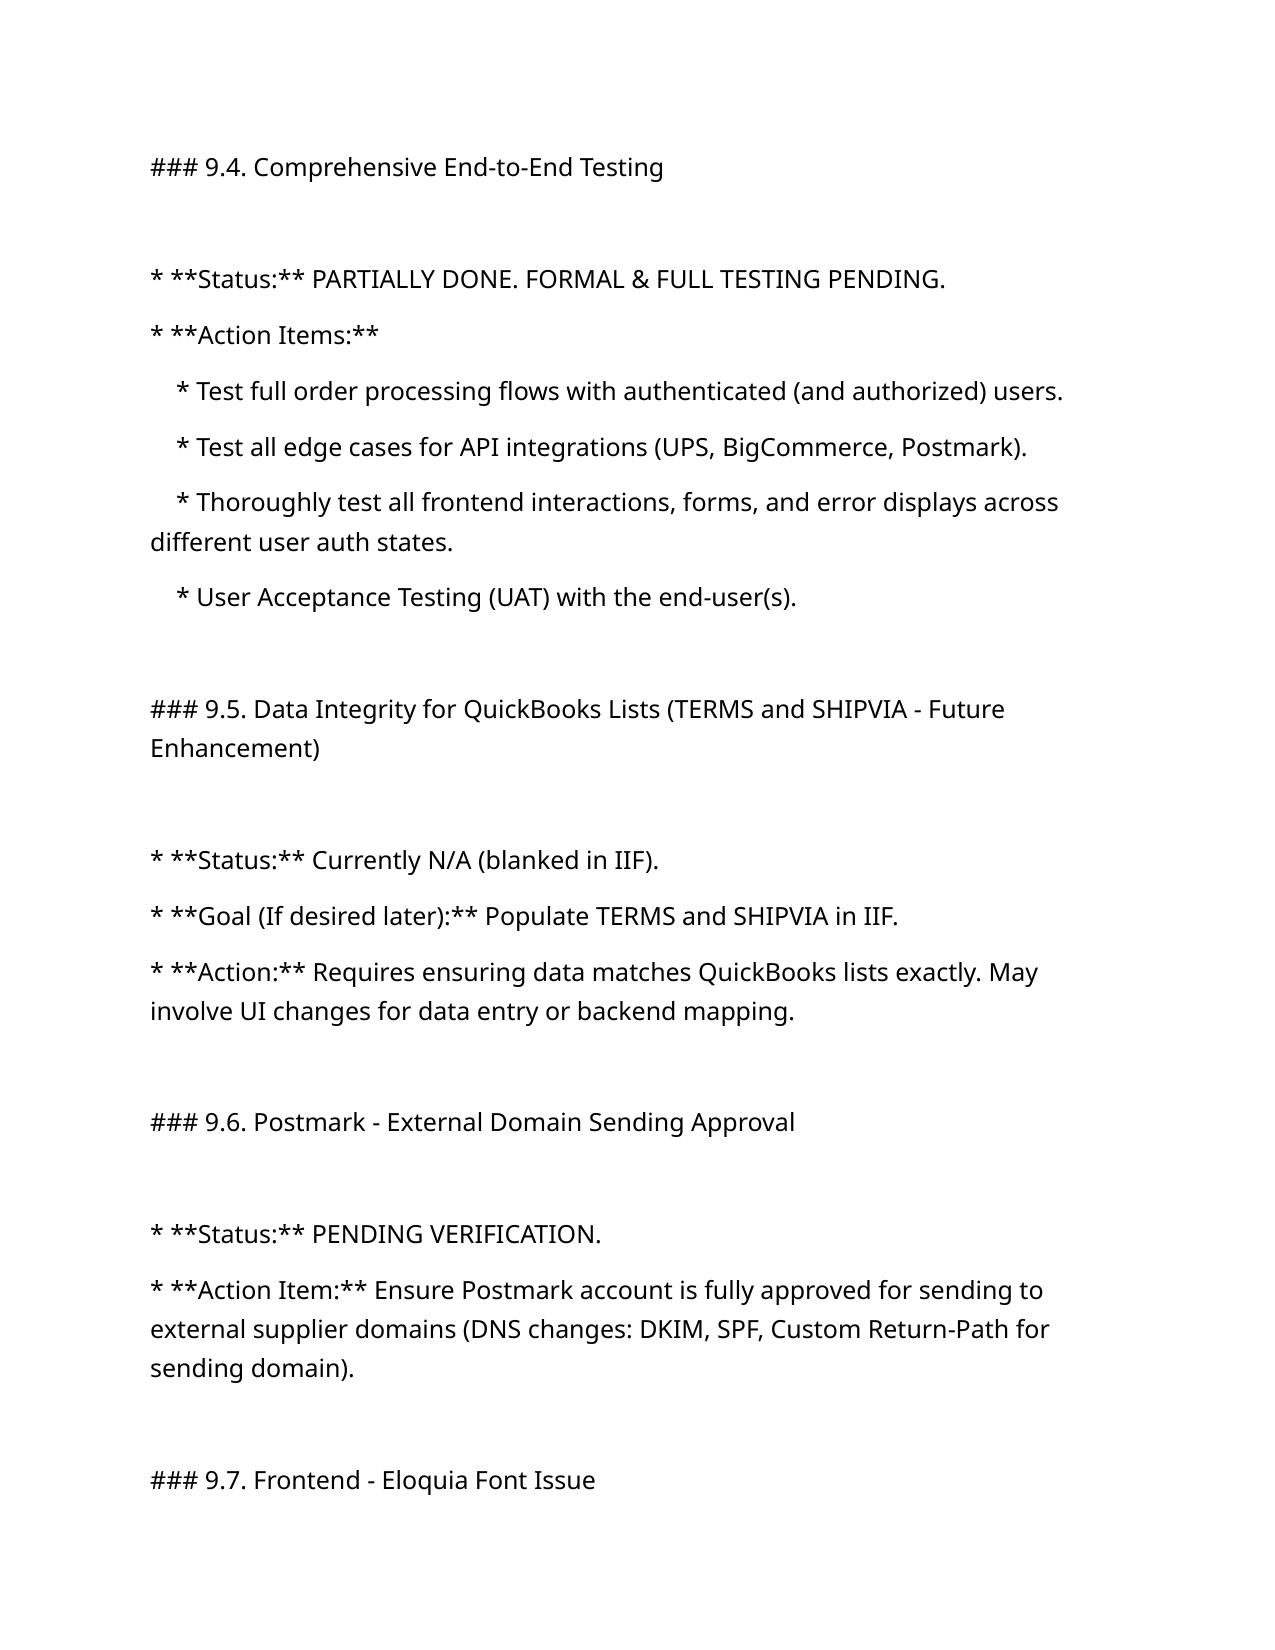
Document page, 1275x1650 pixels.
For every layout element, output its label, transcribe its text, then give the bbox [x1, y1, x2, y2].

text * **Status:** PENDING VERIFICATION. [150, 1217, 1125, 1251]
text * **Status:** PARTIALLY DONE. FORMAL & FULL TESTING PENDING. [150, 262, 1125, 296]
text * **Action Item:** Ensure Postmark account is fully approved for sending to external supplier domains (DNS changes: DKIM, SPF, Custom Return-Path for sending domain). [150, 1272, 1125, 1385]
text * **Action Items:** [150, 317, 1125, 352]
text * Test all edge cases for API integrations (UPS, BigCommerce, Postmark). [150, 429, 1125, 463]
text ### 9.4. Comprehensive End-to-End Testing [150, 150, 1125, 184]
text * **Goal (If desired later):** Populate TERMS and SHIPVIA in IIF. [150, 898, 1125, 932]
text * Test full order processing flows with authenticated (and authorized) users. [150, 373, 1125, 407]
text * User Acceptance Testing (UAT) with the end-user(s). [150, 580, 1125, 614]
text * **Action:** Requires ensuring data matches QuickBooks lists exactly. May involve UI changes for data entry or backend mapping. [150, 954, 1125, 1027]
text * **Status:** Currently N/A (blanked in IIF). [150, 842, 1125, 877]
text ### 9.5. Data Integrity for QuickBooks Lists (TERMS and SHIPVIA - Future Enhancement) [150, 692, 1125, 765]
text ### 9.6. Postmark - External Domain Sending Approval [150, 1105, 1125, 1139]
text * Thoroughly test all frontend interactions, forms, and error displays across different user auth states. [150, 485, 1125, 558]
text ### 9.7. Frontend - Eloquia Font Issue [150, 1462, 1125, 1497]
